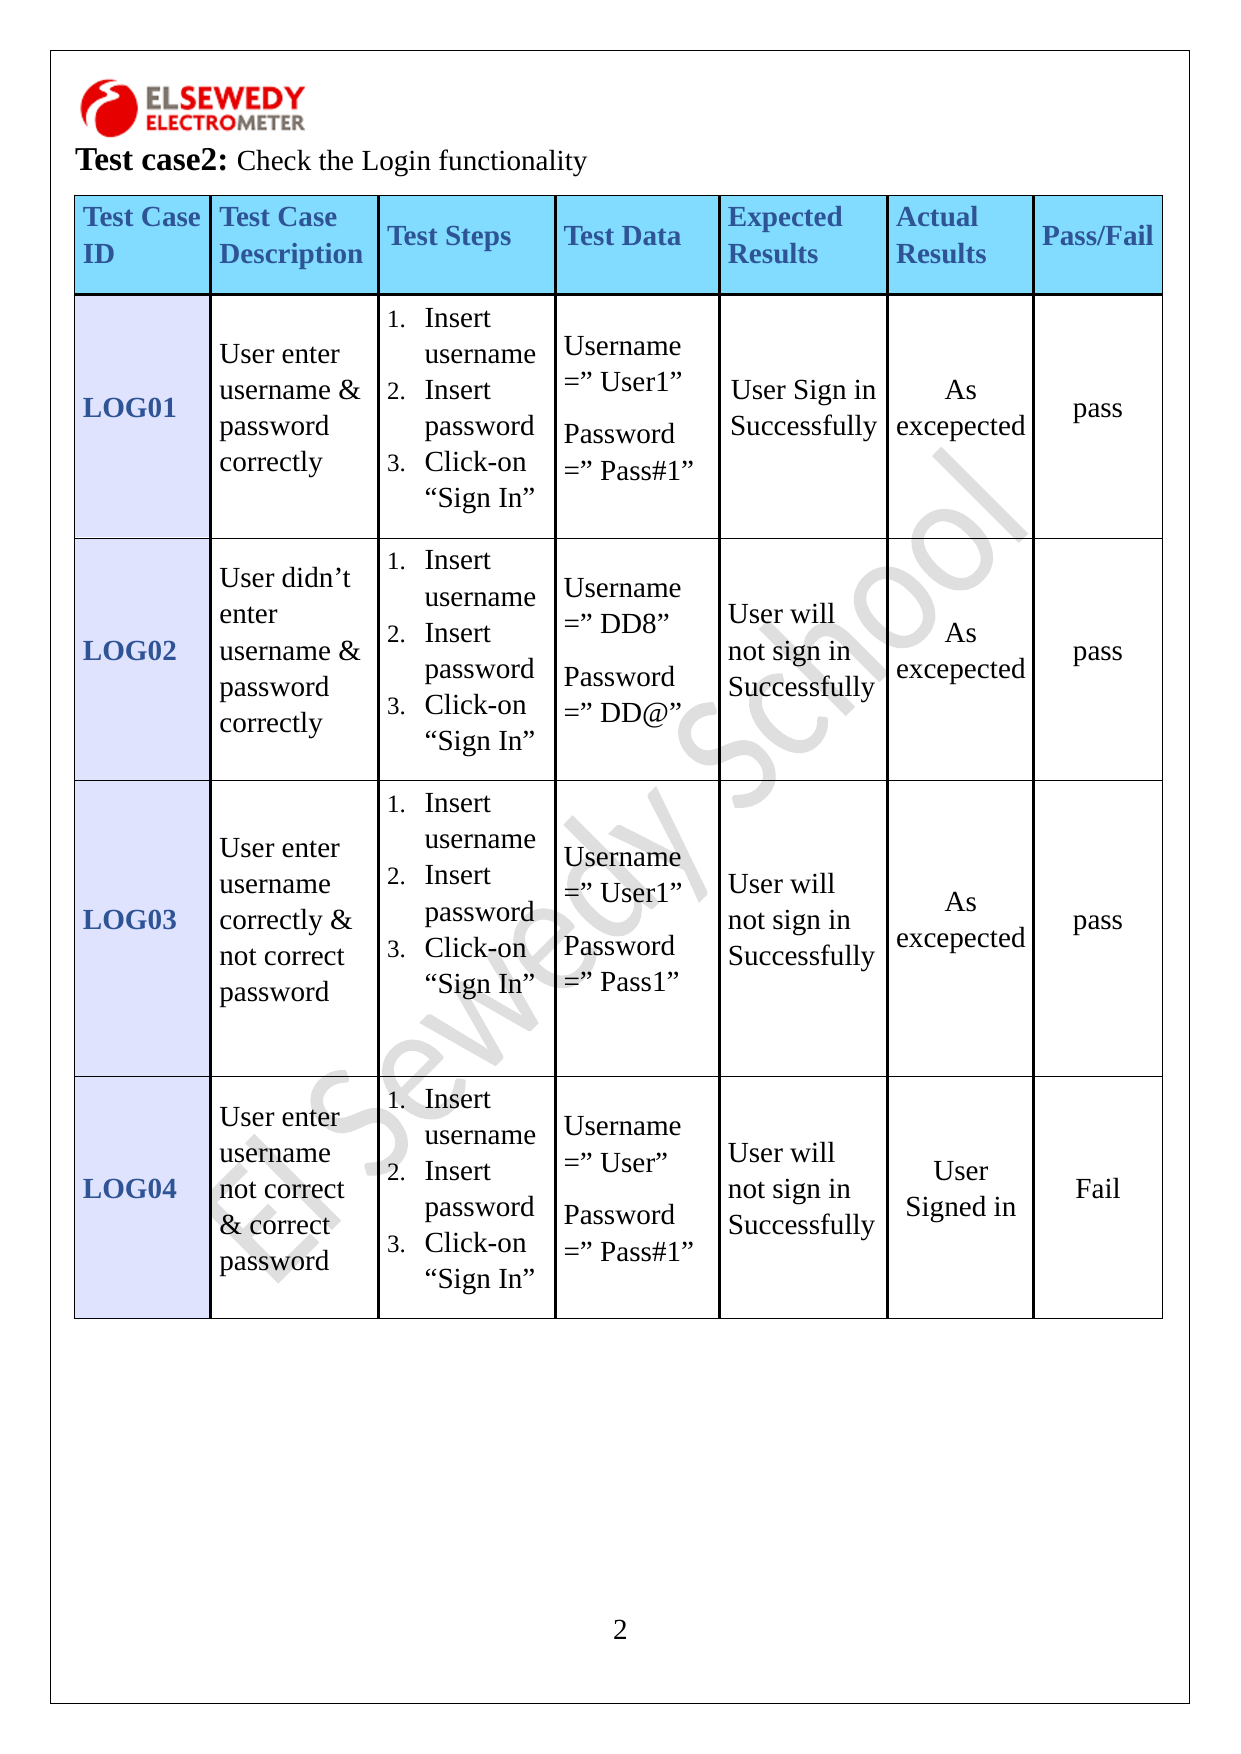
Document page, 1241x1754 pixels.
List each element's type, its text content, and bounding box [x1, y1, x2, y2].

table_cell Username =” DD8” Password =” DD@” [557, 539, 718, 780]
table_cell User didn’t enter username & password correctly [212, 539, 377, 780]
table_cell pass [1035, 296, 1162, 537]
table_cell User will not sign in Successfully [721, 781, 886, 1076]
table_cell Username =” User” Password =” Pass#1” [557, 1077, 718, 1318]
table_cell User Sign in Successfully [721, 296, 886, 537]
table_cell Insert username Insert password Click-on “Sign In” [380, 781, 554, 1076]
table_cell pass [1035, 781, 1162, 1076]
table_cell LOG01 [75, 296, 209, 537]
table_cell As excepected [889, 296, 1032, 537]
table_cell LOG03 [75, 781, 209, 1076]
table_cell LOG04 [75, 1077, 209, 1318]
table_cell User will not sign in Successfully [721, 539, 886, 780]
table_cell pass [1035, 539, 1162, 780]
table_cell Insert username Insert password Click-on “Sign In” [380, 1077, 554, 1318]
table_cell User enter username & password correctly [212, 296, 377, 537]
table_cell Insert username Insert password Click-on “Sign In” [380, 296, 554, 537]
table_cell LOG02 [75, 539, 209, 780]
table_header Expected Results [721, 196, 886, 293]
table_cell User will not sign in Successfully [721, 1077, 886, 1318]
table_header Pass/Fail [1035, 196, 1162, 293]
table_cell User Signed in [889, 1077, 1032, 1318]
table_header Test Data [557, 196, 718, 293]
table_cell Username =” User1” Password =” Pass#1” [557, 296, 718, 537]
table_header Test Steps [380, 196, 554, 293]
table_header Actual Results [889, 196, 1032, 293]
table_cell As excepected [889, 539, 1032, 780]
picture [75, 75, 309, 139]
table_cell As excepected [889, 781, 1032, 1076]
table_cell User enter username correctly & not correct password [212, 781, 377, 1076]
text Test case2: Check the Login functionality [75, 139, 1165, 177]
table_cell Username =” User1” Password =” Pass1” [557, 781, 718, 1076]
table_cell Fail [1035, 1077, 1162, 1318]
table_cell Insert username Insert password Click-on “Sign In” [380, 539, 554, 780]
table_cell User enter username not correct & correct password [212, 1077, 377, 1318]
table_header Test Case Description [212, 196, 377, 293]
table_header Test Case ID [75, 196, 209, 293]
